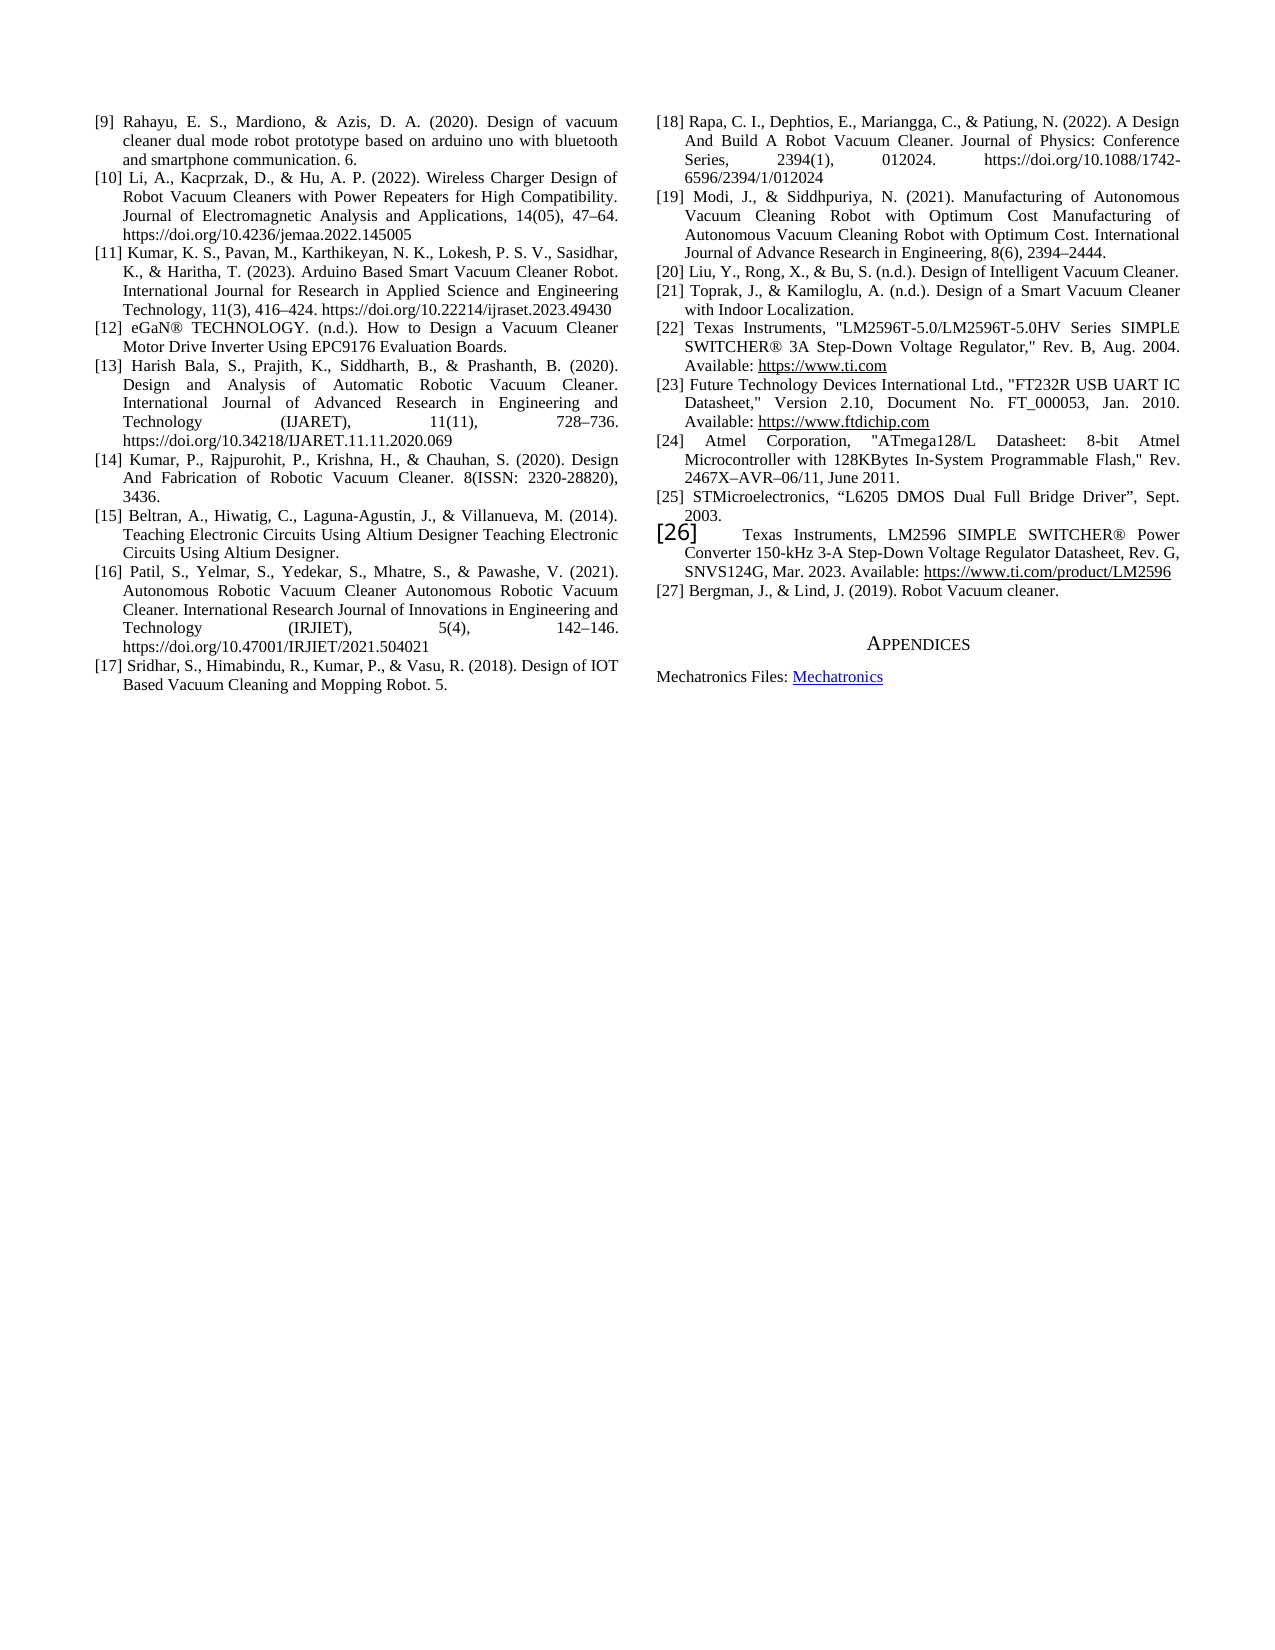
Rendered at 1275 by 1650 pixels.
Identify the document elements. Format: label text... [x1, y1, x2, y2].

list Toprak, J., & Kamiloglu, A. (n.d.). Design of a Smart Vacuum Cleaner with Indoor Localization. [656, 281, 1181, 319]
list Sridhar, S., Himabindu, R., Kumar, P., & Vasu, R. (2018). Design of IOT Based Vacuum Cleaning and Mopping Robot. 5. [94, 656, 619, 694]
list Texas Instruments, LM2596 SIMPLE SWITCHER® Power Converter 150-kHz 3-A Step-Down Voltage Regulator Datasheet, Rev. G, SNVS124G, Mar. 2023. Available: https://www.ti.com/product/LM2596 [656, 525, 1181, 581]
list Patil, S., Yelmar, S., Yedekar, S., Mhatre, S., & Pawashe, V. (2021). Autonomous Robotic Vacuum Cleaner Autonomous Robotic Vacuum Cleaner. International Research Journal of Innovations in Engineering and Technology (IRJIET), 5(4), 142–146. https://doi.org/10.47001/IRJIET/2021.504021 [94, 562, 619, 656]
list Liu, Y., Rong, X., & Bu, S. (n.d.). Design of Intelligent Vacuum Cleaner. [656, 262, 1181, 281]
list STMicroelectronics, “L6205 DMOS Dual Full Bridge Driver”, Sept. 2003. [656, 487, 1181, 525]
list Texas Instruments, "LM2596T-5.0/LM2596T-5.0HV Series SIMPLE SWITCHER® 3A Step-Down Voltage Regulator," Rev. B, Aug. 2004. Available: https://www.ti.com [656, 319, 1181, 375]
list Rahayu, E. S., Mardiono, & Azis, D. A. (2020). Design of vacuum cleaner dual mode robot prototype based on arduino uno with bluetooth and smartphone communication. 6. [94, 112, 619, 169]
list Rapa, C. I., Dephtios, E., Mariangga, C., & Patiung, N. (2022). A Design And Build A Robot Vacuum Cleaner. Journal of Physics: Conference Series, 2394(1), 012024. https://doi.org/10.1088/1742-6596/2394/1/012024 [656, 112, 1181, 187]
list Future Technology Devices International Ltd., "FT232R USB UART IC Datasheet," Version 2.10, Document No. FT_000053, Jan. 2010. Available: https://www.ftdichip.com [656, 375, 1181, 431]
list Kumar, P., Rajpurohit, P., Krishna, H., & Chauhan, S. (2020). Design And Fabrication of Robotic Vacuum Cleaner. 8(ISSN: 2320-28820), 3436. [94, 450, 619, 506]
text Mechatronics Files: Mechatronics [656, 668, 1181, 687]
list eGaN® TECHNOLOGY. (n.d.). How to Design a Vacuum Cleaner Motor Drive Inverter Using EPC9176 Evaluation Boards. [94, 319, 619, 356]
list Harish Bala, S., Prajith, K., Siddharth, B., & Prashanth, B. (2020). Design and Analysis of Automatic Robotic Vacuum Cleaner. International Journal of Advanced Research in Engineering and Technology (IJARET), 11(11), 728–736. https://doi.org/10.34218/IJARET.11.11.2020.069 [94, 356, 619, 450]
list Bergman, J., & Lind, J. (2019). Robot Vacuum cleaner. [656, 581, 1181, 600]
list Kumar, K. S., Pavan, M., Karthikeyan, N. K., Lokesh, P. S. V., Sasidhar, K., & Haritha, T. (2023). Arduino Based Smart Vacuum Cleaner Robot. International Journal for Research in Applied Science and Engineering Technology, 11(3), 416–424. https://doi.org/10.22214/ijraset.2023.49430 [94, 244, 619, 319]
list Atmel Corporation, "ATmega128/L Datasheet: 8-bit Atmel Microcontroller with 128KBytes In-System Programmable Flash," Rev. 2467X–AVR–06/11, June 2011. [656, 431, 1181, 487]
list Beltran, A., Hiwatig, C., Laguna-Agustin, J., & Villanueva, M. (2014). Teaching Electronic Circuits Using Altium Designer Teaching Electronic Circuits Using Altium Designer. [94, 506, 619, 562]
text Appendices [656, 631, 1181, 655]
list Li, A., Kacprzak, D., & Hu, A. P. (2022). Wireless Charger Design of Robot Vacuum Cleaners with Power Repeaters for High Compatibility. Journal of Electromagnetic Analysis and Applications, 14(05), 47–64. https://doi.org/10.4236/jemaa.2022.145005 [94, 169, 619, 244]
list Modi, J., & Siddhpuriya, N. (2021). Manufacturing of Autonomous Vacuum Cleaning Robot with Optimum Cost Manufacturing of Autonomous Vacuum Cleaning Robot with Optimum Cost. International Journal of Advance Research in Engineering, 8(6), 2394–2444. [656, 187, 1181, 262]
